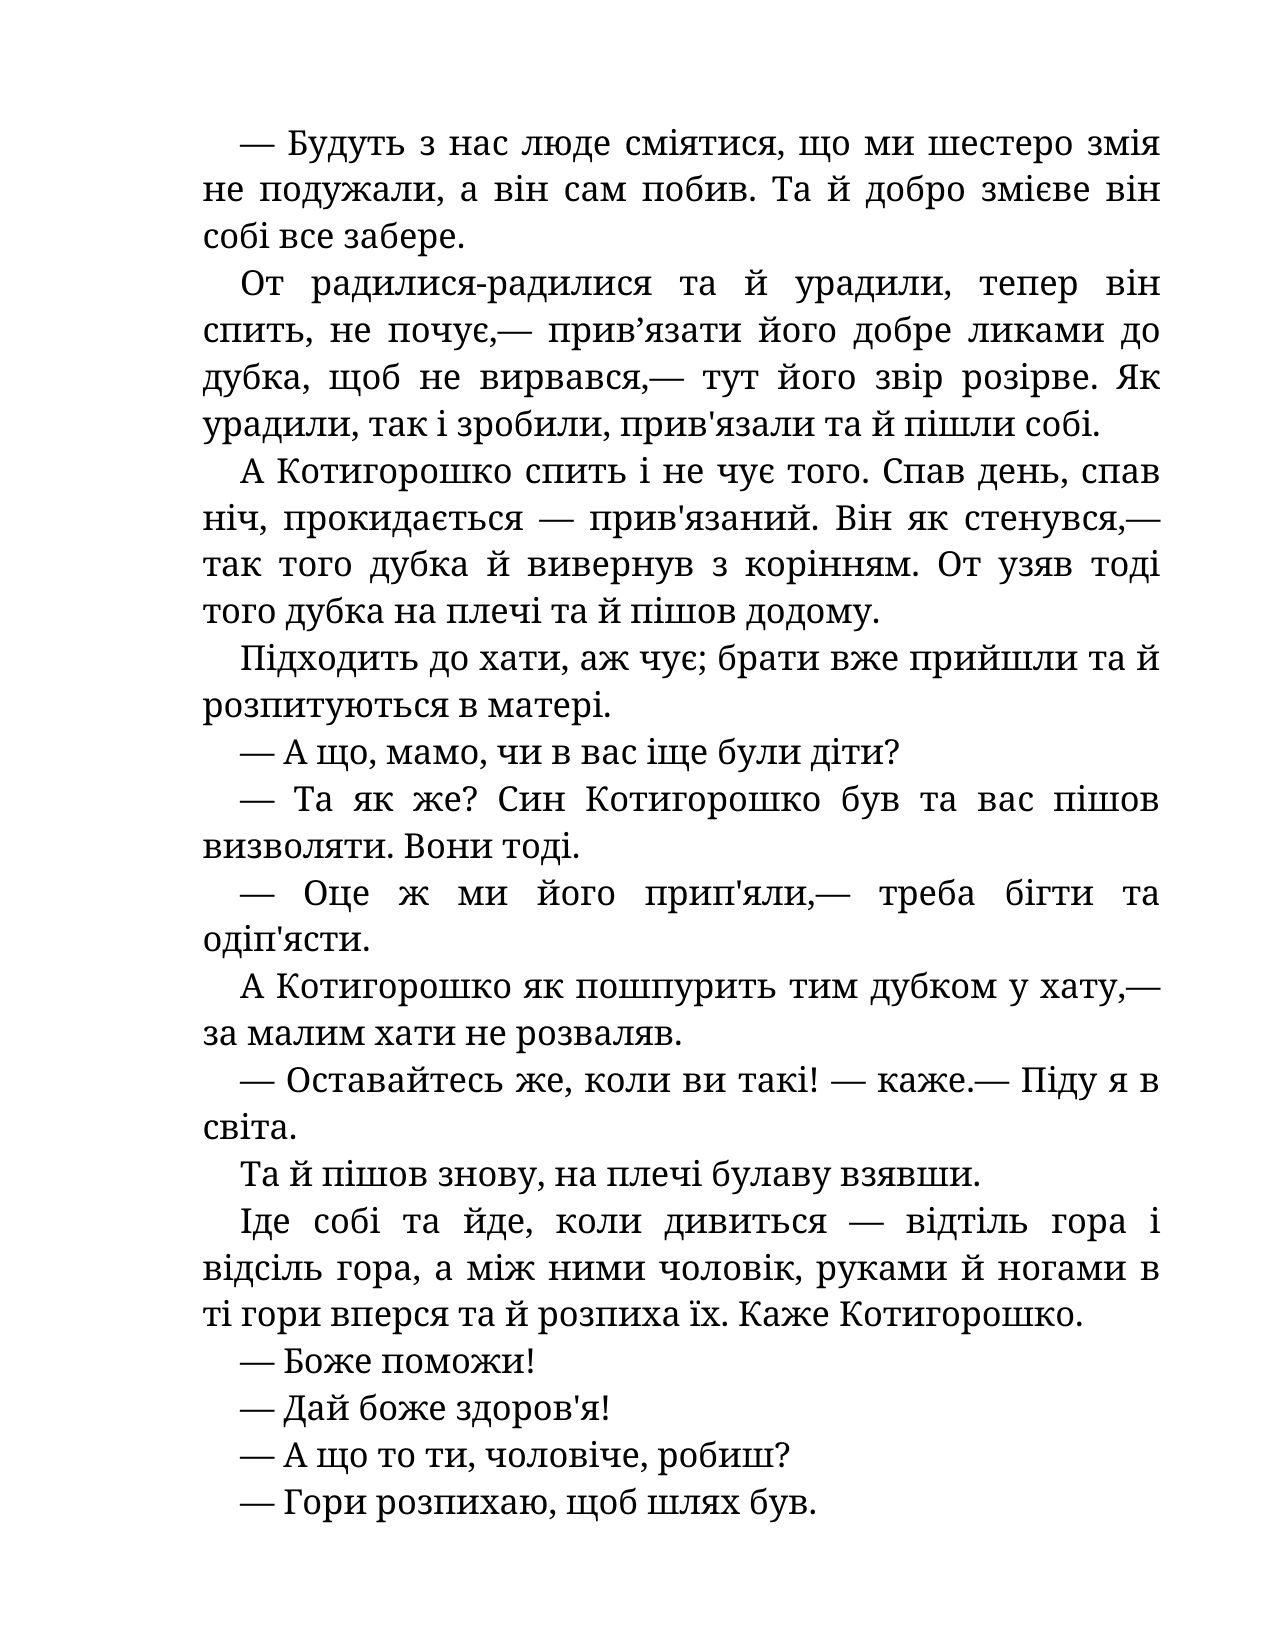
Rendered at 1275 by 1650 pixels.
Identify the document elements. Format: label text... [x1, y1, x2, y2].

text — А що то ти, чоловіче, робиш? [202, 1431, 1161, 1477]
text — Гори розпихаю, щоб шлях був. [202, 1477, 1161, 1524]
text Та й пішов знову, на плечі булаву взявши. [202, 1149, 1161, 1196]
text — Боже поможи! [202, 1337, 1161, 1384]
text — Та як же? Син Котигорошко був та вас пішов визволяти. Вони тоді. [202, 774, 1161, 868]
text — Оце ж ми його прип'яли,— треба бігти та одіп'ясти. [202, 868, 1161, 962]
text — А що, мамо, чи в вас іще були діти? [202, 727, 1161, 774]
text Іде собі та йде, коли дивиться — відтіль гора і відсіль гора, а між ними чоловік, руками й ногами в ті гори вперся та й розпиха їх. Каже Котигорошко. [202, 1196, 1161, 1337]
text От радилися-радилися та й урадили, тепер він спить, не почує,— прив’язати його добре ликами до дубка, щоб не вирвався,— тут його звір розірве. Як урадили, так і зробили, прив'язали та й пішли собі. [202, 259, 1161, 446]
text — Дай боже здоров'я! [202, 1384, 1161, 1431]
text А Котигорошко як пошпурить тим дубком у хату,— за малим хати не розваляв. [202, 962, 1161, 1056]
text — Будуть з нас люде сміятися, що ми шестеро змія не подужали, а він сам побив. Та й добро змієве він собі все забере. [202, 118, 1161, 259]
text — Оставайтесь же, коли ви такі! — каже.— Піду я в світа. [202, 1056, 1161, 1149]
text Підходить до хати, аж чує; брати вже прийшли та й розпитуються в матері. [202, 634, 1161, 727]
text А Котигорошко спить і не чує того. Спав день, спав ніч, прокидається — прив'язаний. Він як стенувся,— так того дубка й вивернув з корінням. От узяв тоді того дубка на плечі та й пішов додому. [202, 446, 1161, 634]
